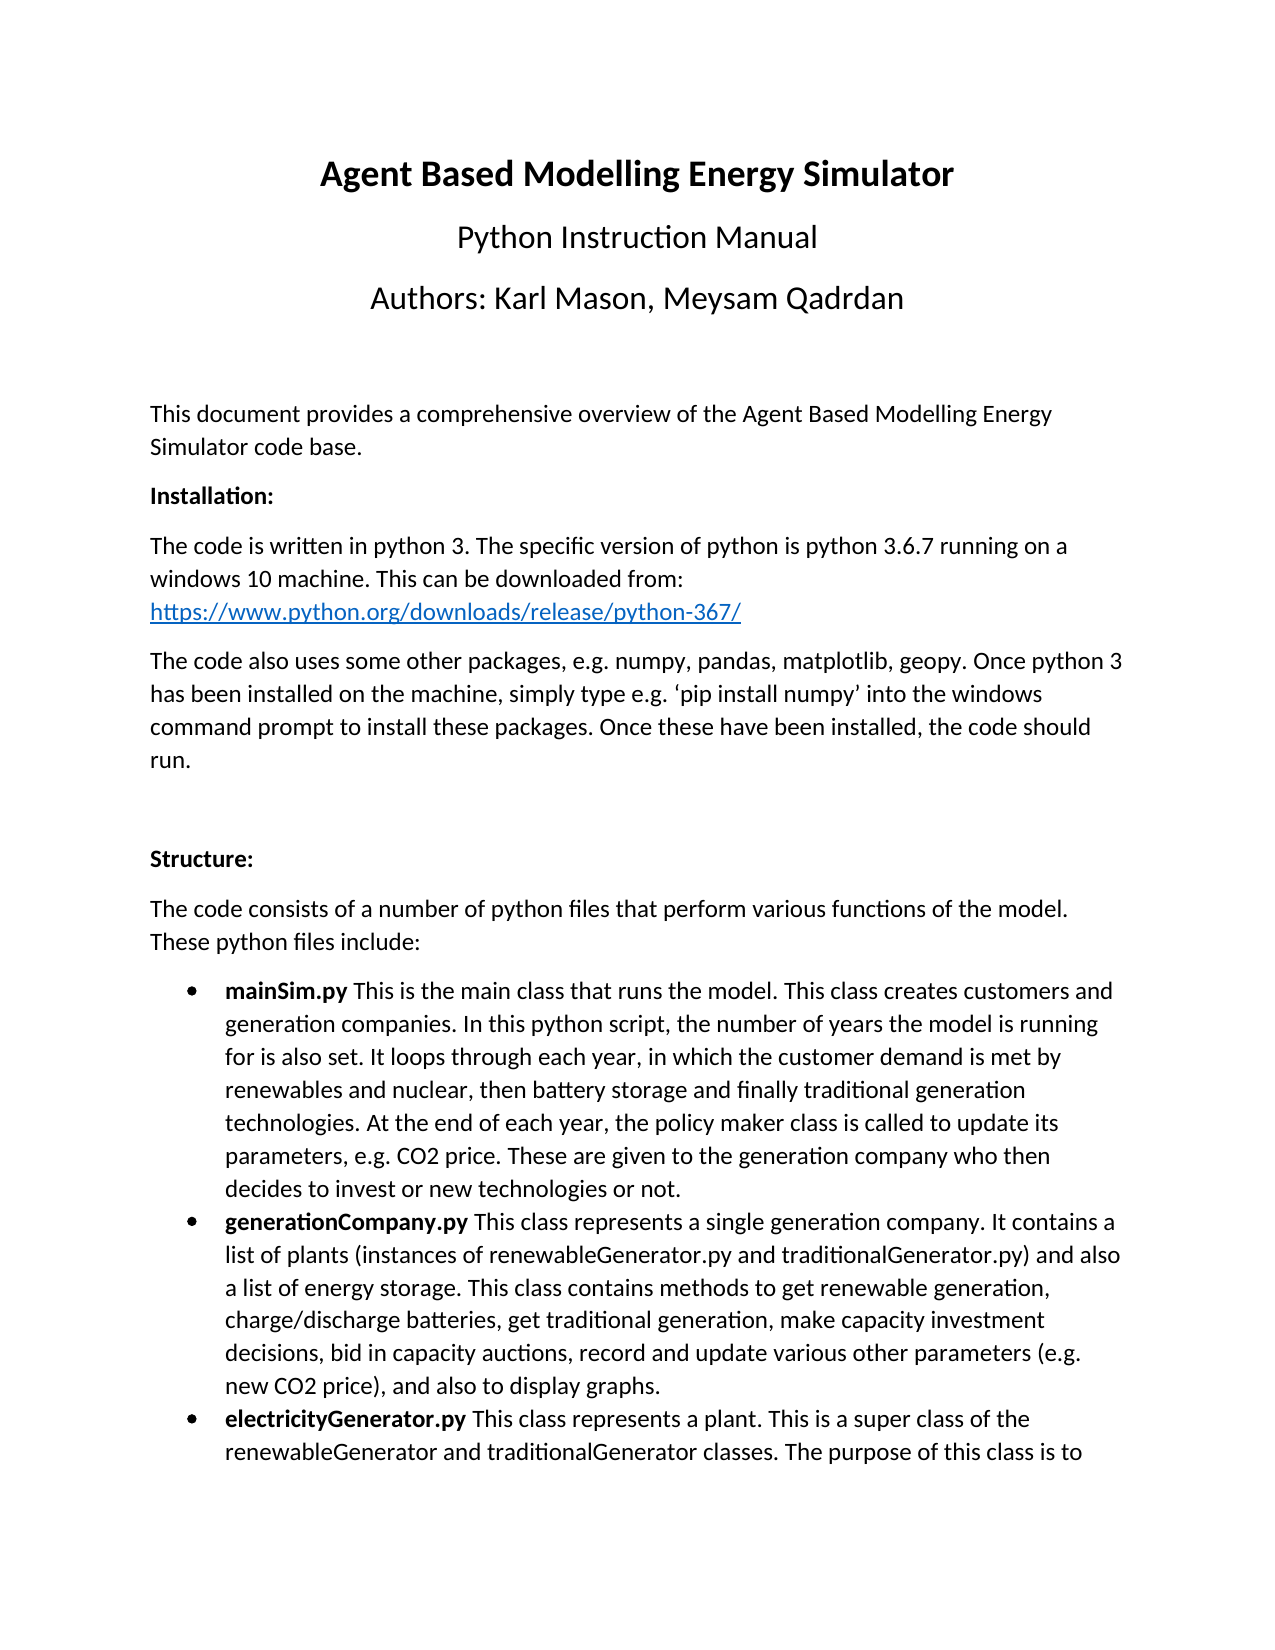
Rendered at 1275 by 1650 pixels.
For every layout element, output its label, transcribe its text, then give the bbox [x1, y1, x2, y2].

text Installation: [150, 481, 1125, 511]
text The code is written in python 3. The specific version of python is python 3.6.7 running on a windows 10 machine. This can be downloaded from: https://www.python.org/downloads/release/python-367/ [150, 530, 1125, 626]
text The code also uses some other packages, e.g. numpy, pandas, matplotlib, geopy. Once python 3 has been installed on the machine, simply type e.g. ‘pip install numpy’ into the windows command prompt to install these packages. Once these have been installed, the code should run. [150, 646, 1125, 775]
list generationCompany.py This class represents a single generation company. It contains a list of plants (instances of renewableGenerator.py and traditionalGenerator.py) and also a list of energy storage. This class contains methods to get renewable generation, charge/discharge batteries, get traditional generation, make capacity investment decisions, bid in capacity auctions, record and update various other parameters (e.g. new CO2 price), and also to display graphs. [187, 1206, 1125, 1401]
text The code consists of a number of python files that perform various functions of the model. These python files include: [150, 893, 1125, 956]
text Agent Based Modelling Energy Simulator [150, 150, 1125, 196]
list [187, 1403, 1125, 1467]
text Python Instruction Manual [150, 216, 1125, 257]
text This document provides a comprehensive overview of the Agent Based Modelling Energy Simulator code base. [150, 398, 1125, 461]
text Authors: Karl Mason, Meysam Qadrdan [150, 277, 1125, 317]
list mainSim.py This is the main class that runs the model. This class creates customers and generation companies. In this python script, the number of years the model is running for is also set. It loops through each year, in which the customer demand is met by renewables and nuclear, then battery storage and finally traditional generation technologies. At the end of each year, the policy maker class is called to update its parameters, e.g. CO2 price. These are given to the generation company who then decides to invest or new technologies or not. [187, 976, 1125, 1203]
text Structure: [150, 843, 1125, 874]
